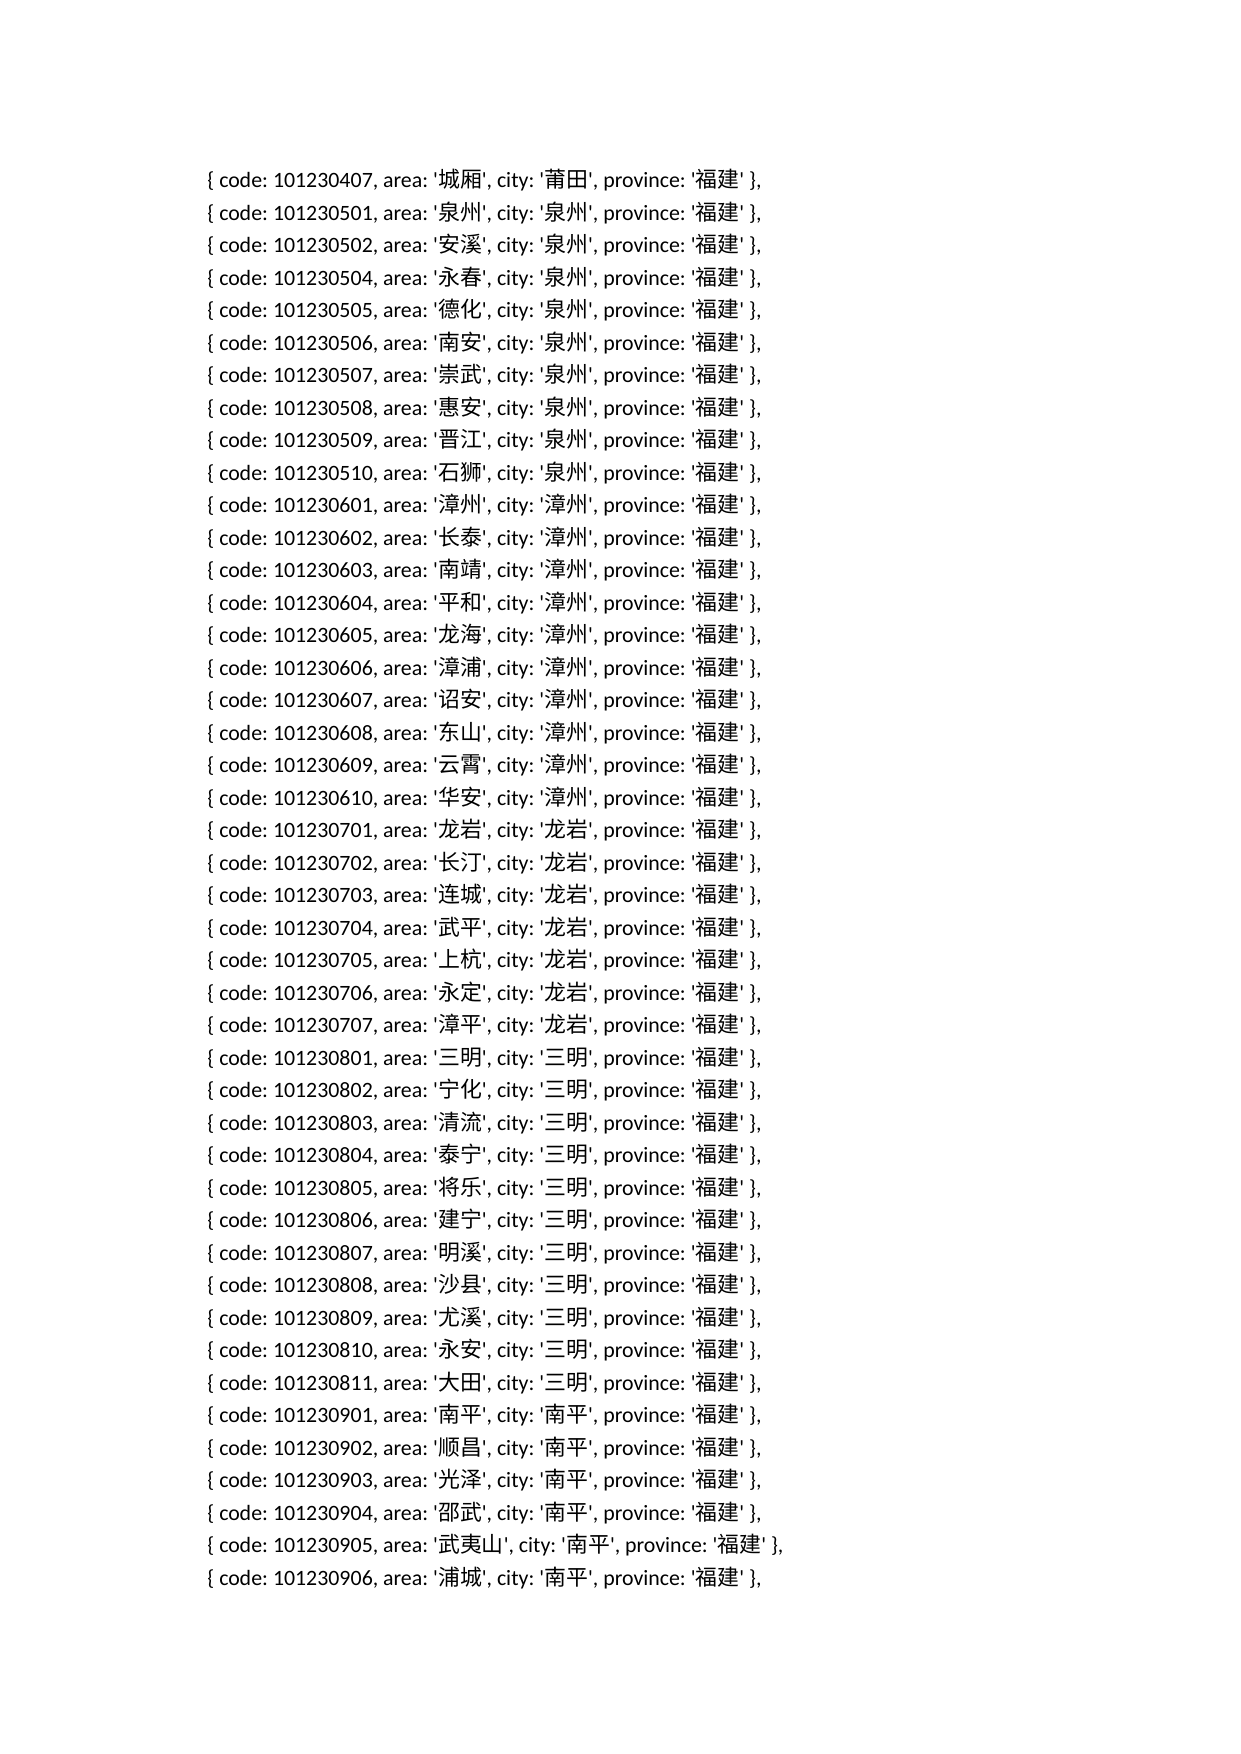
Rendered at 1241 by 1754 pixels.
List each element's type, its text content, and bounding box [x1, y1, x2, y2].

text { code: 101230502, area: '安溪', city: '泉州', province: '福建' }, [187, 227, 1053, 259]
text { code: 101230605, area: '龙海', city: '漳州', province: '福建' }, [187, 617, 1053, 649]
text { code: 101230803, area: '清流', city: '三明', province: '福建' }, [187, 1104, 1053, 1137]
text { code: 101230811, area: '大田', city: '三明', province: '福建' }, [187, 1364, 1053, 1397]
text { code: 101230508, area: '惠安', city: '泉州', province: '福建' }, [187, 389, 1053, 422]
text { code: 101230507, area: '崇武', city: '泉州', province: '福建' }, [187, 357, 1053, 389]
text { code: 101230601, area: '漳州', city: '漳州', province: '福建' }, [187, 487, 1053, 519]
text { code: 101230604, area: '平和', city: '漳州', province: '福建' }, [187, 584, 1053, 617]
text { code: 101230806, area: '建宁', city: '三明', province: '福建' }, [187, 1202, 1053, 1234]
text { code: 101230505, area: '德化', city: '泉州', province: '福建' }, [187, 292, 1053, 324]
text { code: 101230610, area: '华安', city: '漳州', province: '福建' }, [187, 779, 1053, 812]
text { code: 101230903, area: '光泽', city: '南平', province: '福建' }, [187, 1462, 1053, 1494]
text { code: 101230905, area: '武夷山', city: '南平', province: '福建' }, [187, 1527, 1053, 1559]
text { code: 101230704, area: '武平', city: '龙岩', province: '福建' }, [187, 909, 1053, 942]
text { code: 101230506, area: '南安', city: '泉州', province: '福建' }, [187, 324, 1053, 357]
text { code: 101230603, area: '南靖', city: '漳州', province: '福建' }, [187, 552, 1053, 584]
text { code: 101230706, area: '永定', city: '龙岩', province: '福建' }, [187, 974, 1053, 1007]
text { code: 101230509, area: '晋江', city: '泉州', province: '福建' }, [187, 422, 1053, 454]
text { code: 101230901, area: '南平', city: '南平', province: '福建' }, [187, 1397, 1053, 1429]
text { code: 101230906, area: '浦城', city: '南平', province: '福建' }, [187, 1559, 1053, 1592]
text { code: 101230608, area: '东山', city: '漳州', province: '福建' }, [187, 714, 1053, 747]
text { code: 101230804, area: '泰宁', city: '三明', province: '福建' }, [187, 1137, 1053, 1169]
text { code: 101230801, area: '三明', city: '三明', province: '福建' }, [187, 1039, 1053, 1072]
text { code: 101230805, area: '将乐', city: '三明', province: '福建' }, [187, 1169, 1053, 1202]
text { code: 101230609, area: '云霄', city: '漳州', province: '福建' }, [187, 747, 1053, 779]
text { code: 101230904, area: '邵武', city: '南平', province: '福建' }, [187, 1494, 1053, 1527]
text { code: 101230807, area: '明溪', city: '三明', province: '福建' }, [187, 1234, 1053, 1267]
text { code: 101230809, area: '尤溪', city: '三明', province: '福建' }, [187, 1299, 1053, 1332]
text { code: 101230702, area: '长汀', city: '龙岩', province: '福建' }, [187, 844, 1053, 877]
text { code: 101230607, area: '诏安', city: '漳州', province: '福建' }, [187, 682, 1053, 714]
text { code: 101230701, area: '龙岩', city: '龙岩', province: '福建' }, [187, 812, 1053, 844]
text { code: 101230504, area: '永春', city: '泉州', province: '福建' }, [187, 259, 1053, 292]
text { code: 101230707, area: '漳平', city: '龙岩', province: '福建' }, [187, 1007, 1053, 1039]
text { code: 101230606, area: '漳浦', city: '漳州', province: '福建' }, [187, 649, 1053, 682]
text { code: 101230810, area: '永安', city: '三明', province: '福建' }, [187, 1332, 1053, 1364]
text { code: 101230501, area: '泉州', city: '泉州', province: '福建' }, [187, 194, 1053, 227]
text { code: 101230802, area: '宁化', city: '三明', province: '福建' }, [187, 1072, 1053, 1104]
text { code: 101230902, area: '顺昌', city: '南平', province: '福建' }, [187, 1429, 1053, 1462]
text { code: 101230407, area: '城厢', city: '莆田', province: '福建' }, [187, 162, 1053, 194]
text { code: 101230602, area: '长泰', city: '漳州', province: '福建' }, [187, 519, 1053, 552]
text { code: 101230703, area: '连城', city: '龙岩', province: '福建' }, [187, 877, 1053, 909]
text { code: 101230510, area: '石狮', city: '泉州', province: '福建' }, [187, 454, 1053, 487]
text { code: 101230705, area: '上杭', city: '龙岩', province: '福建' }, [187, 942, 1053, 974]
text { code: 101230808, area: '沙县', city: '三明', province: '福建' }, [187, 1267, 1053, 1299]
